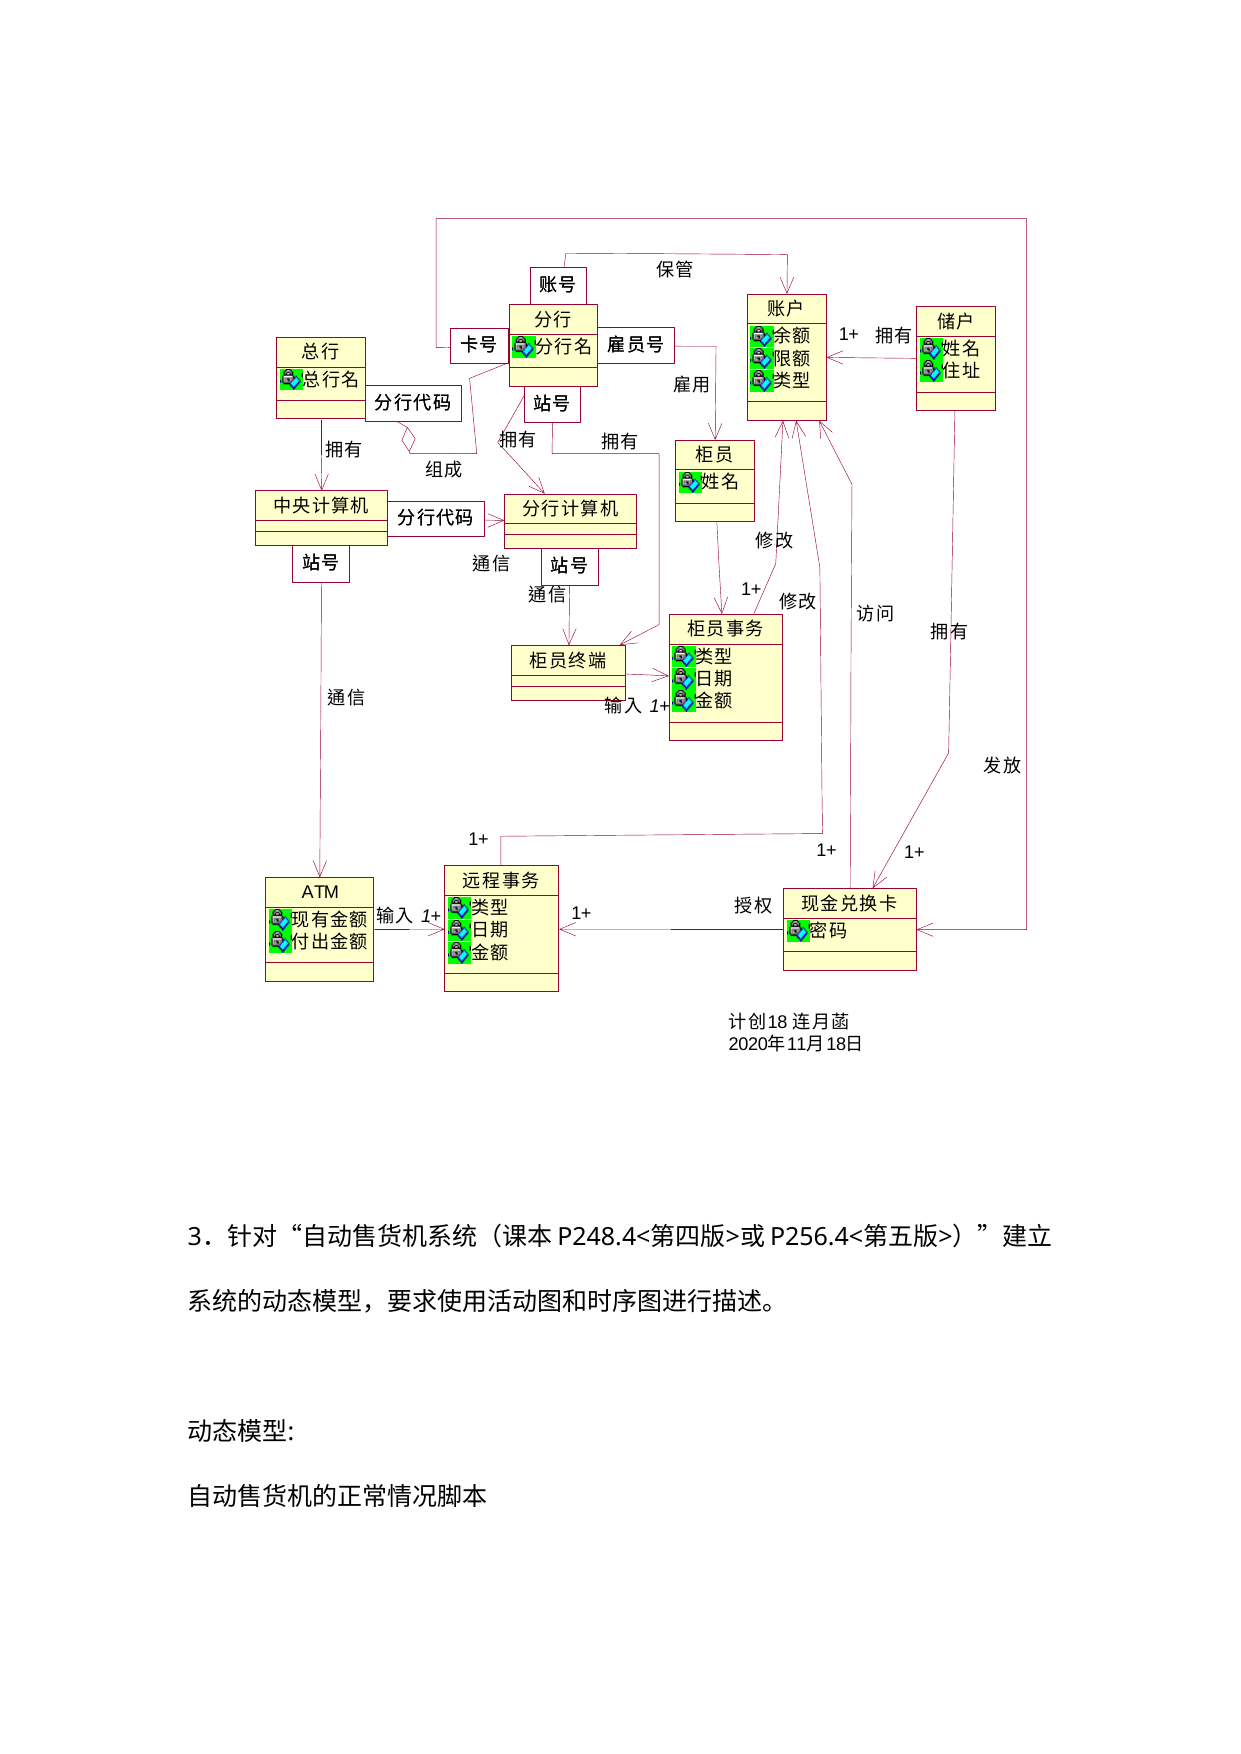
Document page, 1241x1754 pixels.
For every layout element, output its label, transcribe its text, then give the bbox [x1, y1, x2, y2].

text 自动售货机的正常情况脚本 [187, 1462, 1053, 1527]
text 动态模型: [187, 1397, 1053, 1462]
text 3．针对“自动售货机系统（课本P248.4<第四版>或P256.4<第五版>）”建立系统的动态模型，要求使用活动图和时序图进行描述。 [187, 1202, 1053, 1332]
